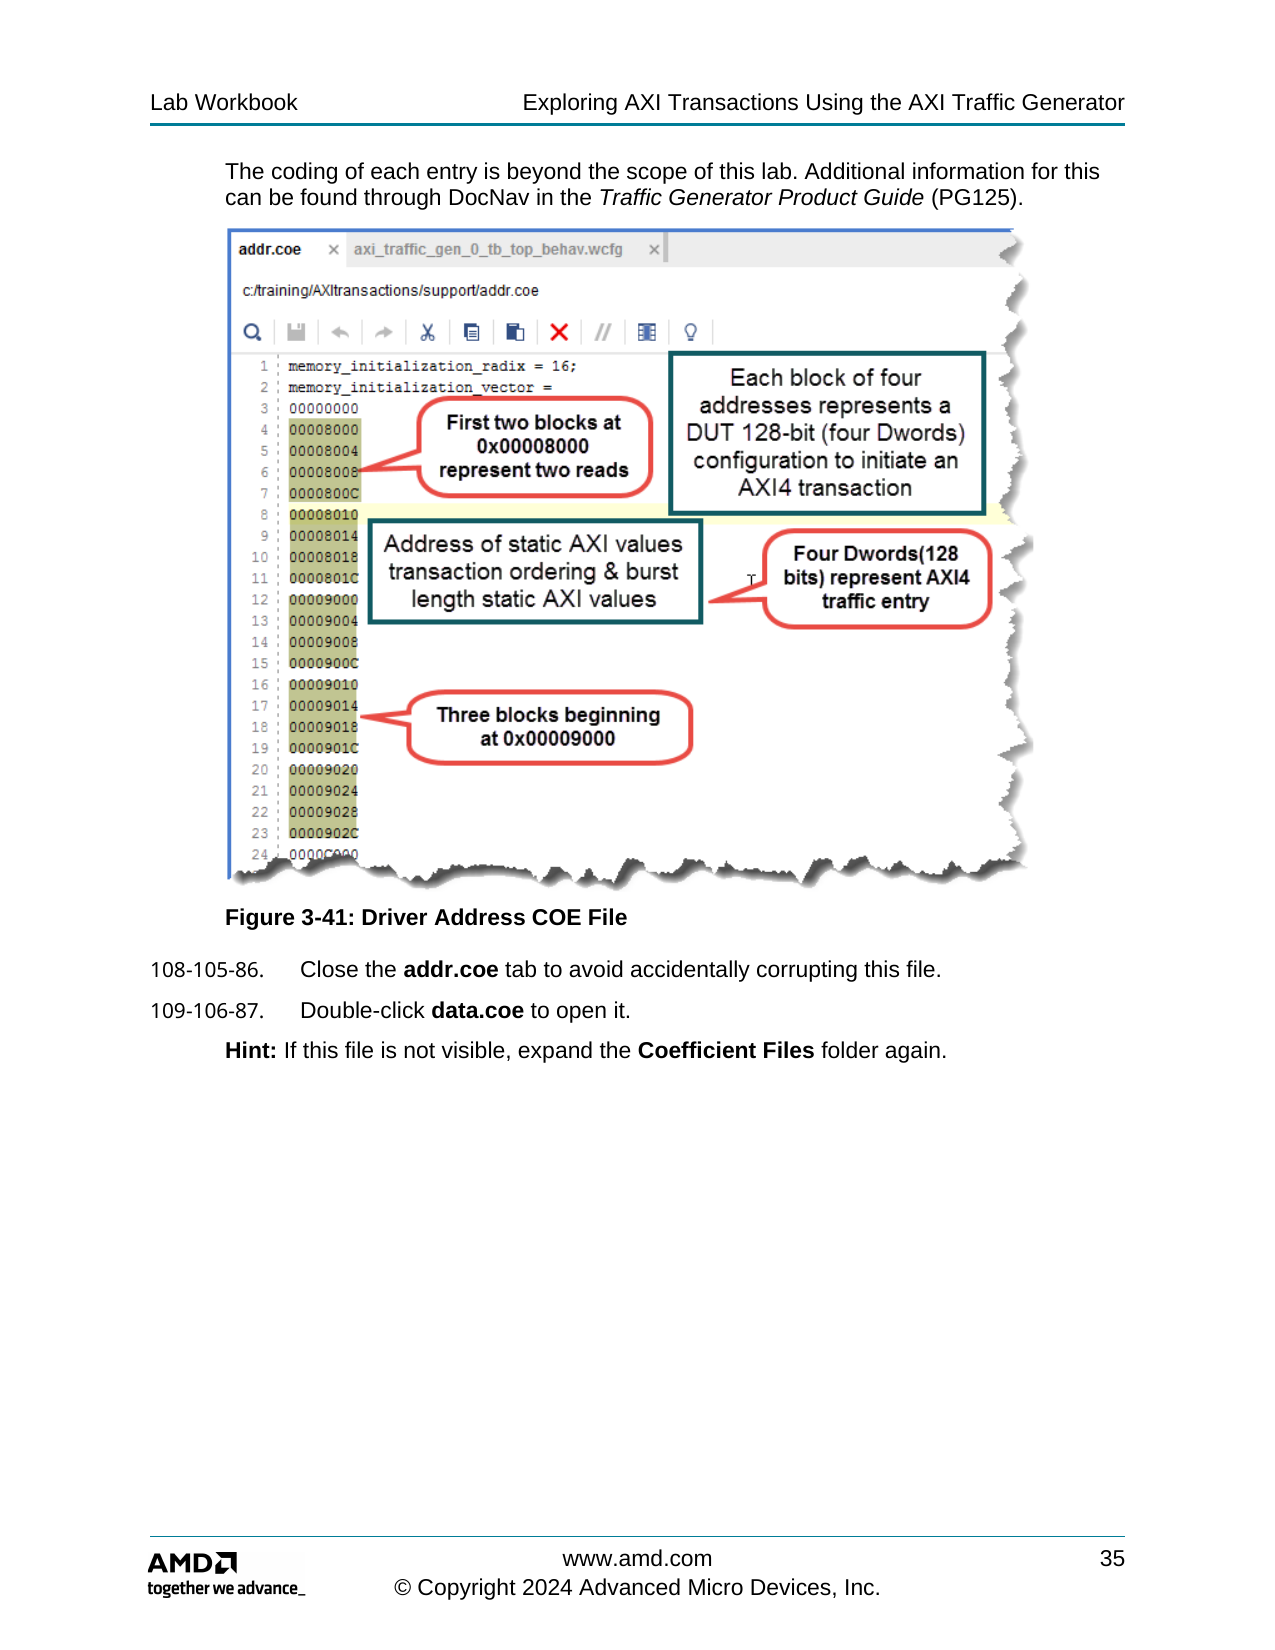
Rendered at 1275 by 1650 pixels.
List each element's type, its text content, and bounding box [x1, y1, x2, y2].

text Figure 3-41: Driver Address COE File [225, 904, 1125, 930]
picture [147, 1552, 306, 1598]
list Hint: If this file is not visible, expand the Coefficient Files folder again. [225, 1037, 1125, 1064]
picture [225, 227, 1034, 892]
list The coding of each entry is beyond the scope of this lab. Additional information for this can be found through DocNav in the Traffic Generator Product Guide (PG125). [225, 158, 1125, 210]
